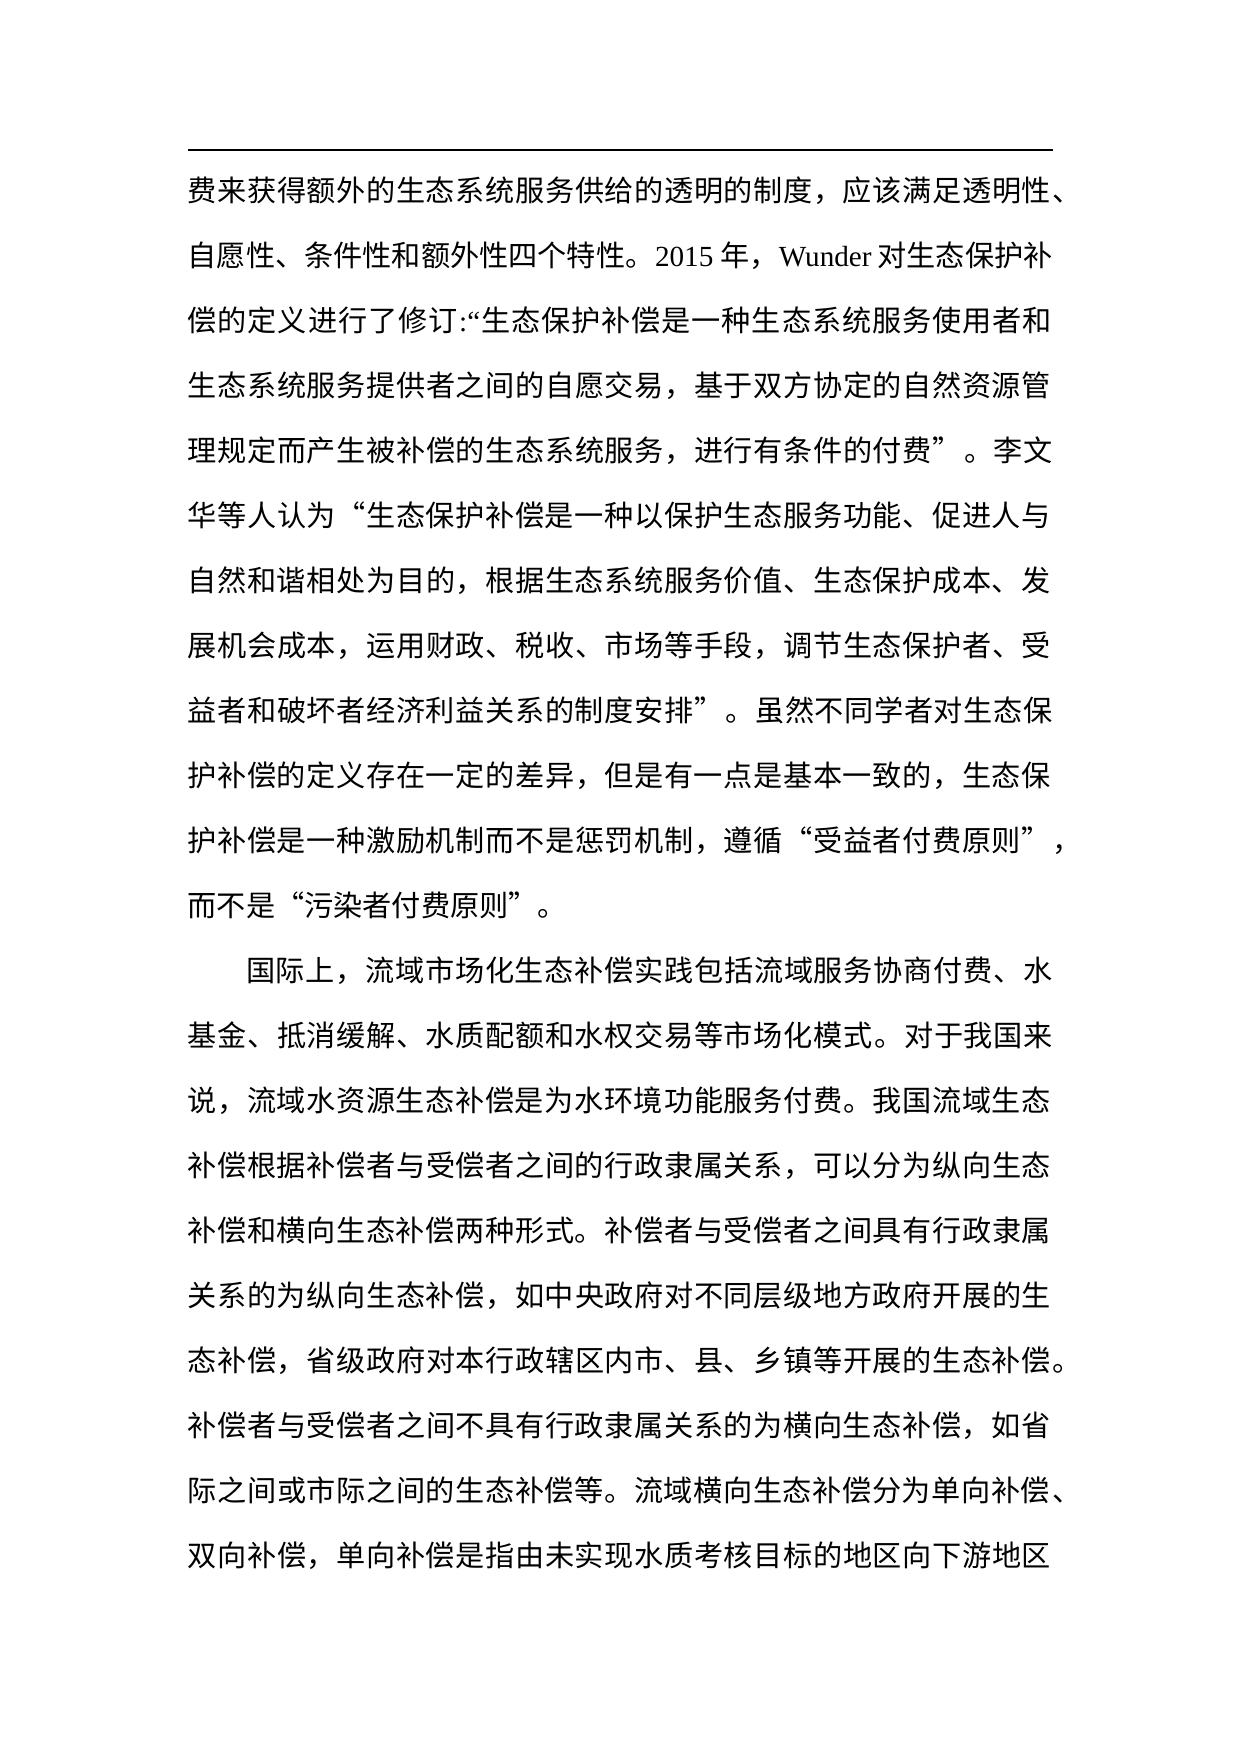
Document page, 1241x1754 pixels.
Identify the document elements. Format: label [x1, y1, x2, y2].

text [187, 936, 1053, 1586]
text [187, 156, 1053, 936]
